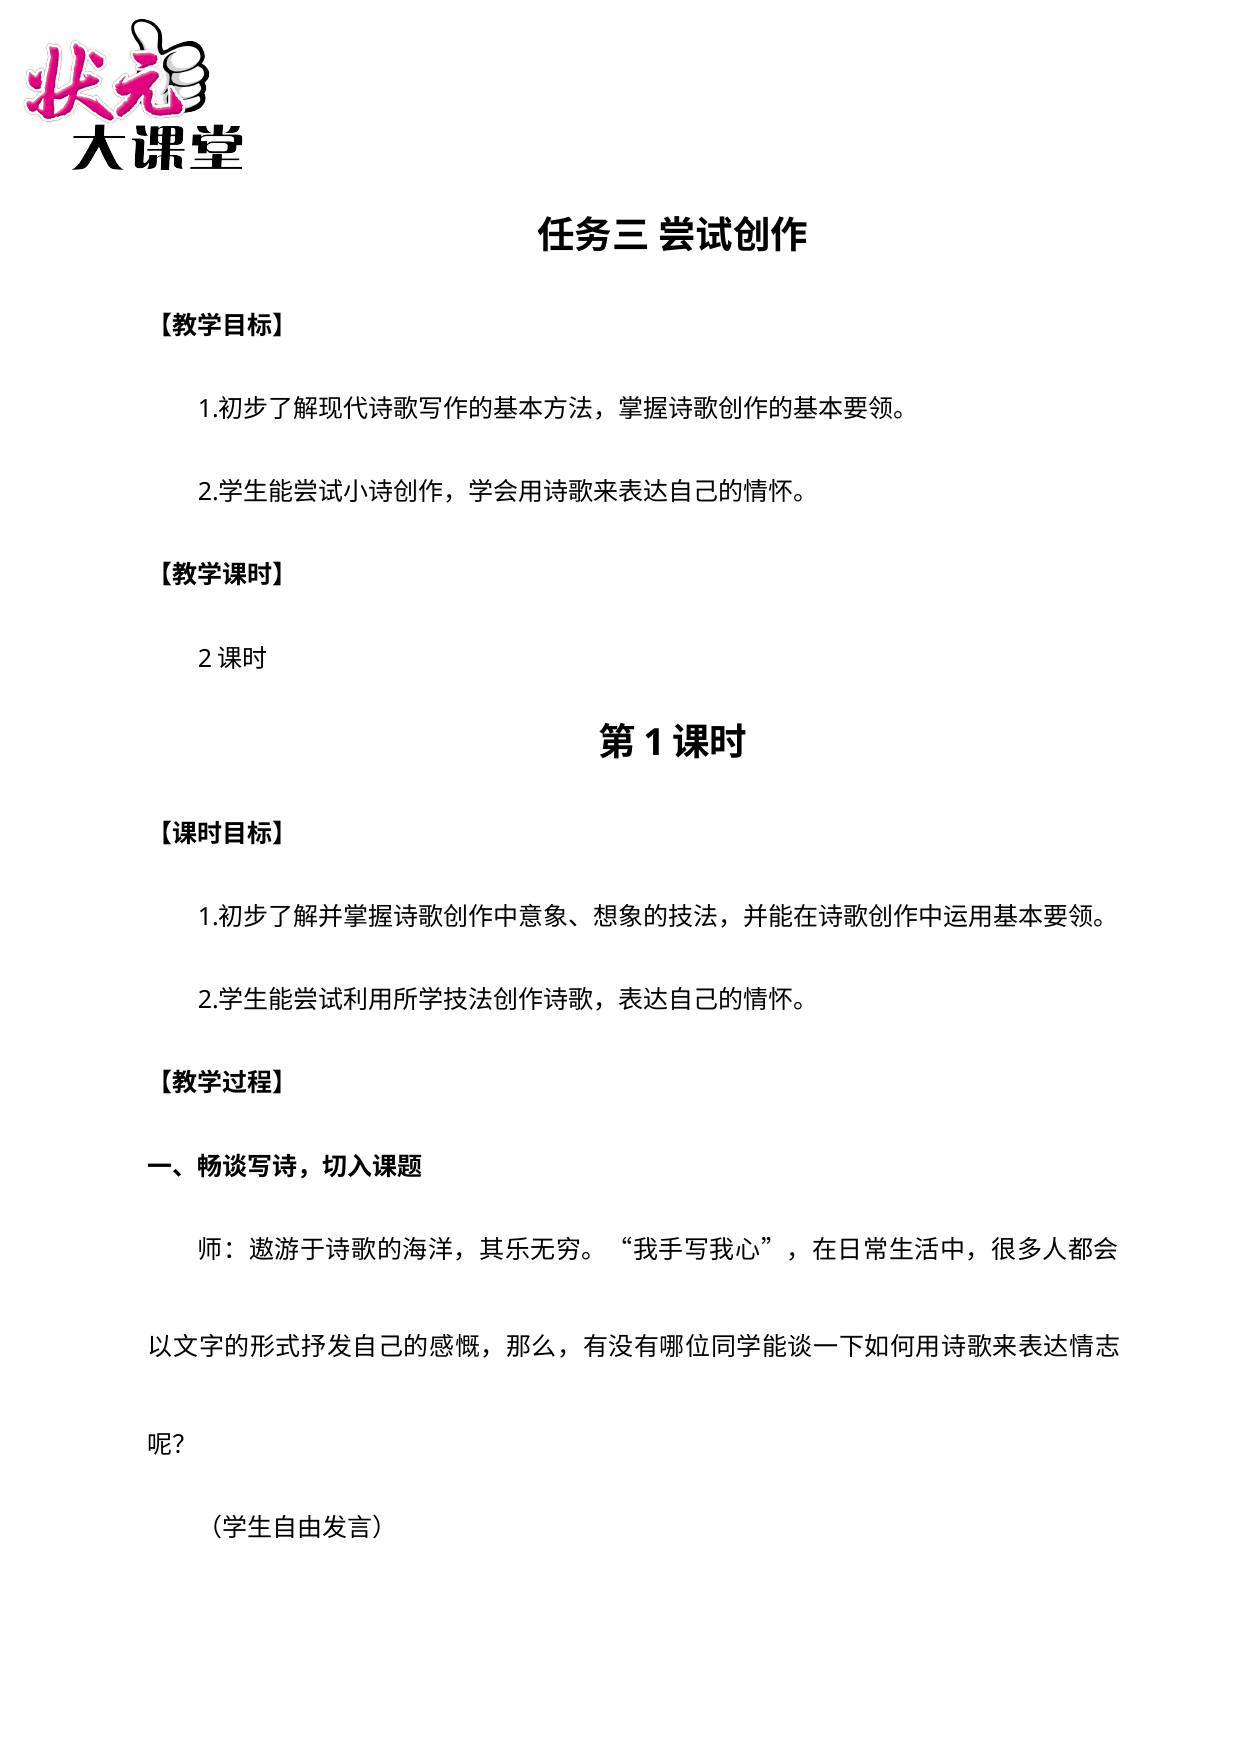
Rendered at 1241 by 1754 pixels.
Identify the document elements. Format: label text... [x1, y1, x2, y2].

text 【课时目标】 [148, 799, 1122, 864]
text 2课时 [148, 624, 1122, 689]
text 2.学生能尝试利用所学技法创作诗歌，表达自己的情怀。 [148, 965, 1122, 1030]
text 【教学课时】 [148, 541, 1122, 606]
text 【教学过程】 [148, 1048, 1122, 1113]
text （学生自由发言） [148, 1493, 1122, 1558]
text 【教学目标】 [148, 291, 1122, 356]
text 一、畅谈写诗，切入课题 [148, 1132, 1122, 1197]
text 2.学生能尝试小诗创作，学会用诗歌来表达自己的情怀。 [148, 457, 1122, 522]
text 第1课时 [148, 707, 1122, 772]
text 1.初步了解现代诗歌写作的基本方法，掌握诗歌创作的基本要领。 [148, 374, 1122, 439]
text 任务三 尝试创作 [148, 199, 1122, 264]
text 师：遨游于诗歌的海洋，其乐无穷。“我手写我心”，在日常生活中，很多人都会以文字的形式抒发自己的感慨，那么，有没有哪位同学能谈一下如何用诗歌来表达情志呢？ [148, 1215, 1122, 1475]
picture [21, 19, 243, 170]
text 1.初步了解并掌握诗歌创作中意象、想象的技法，并能在诗歌创作中运用基本要领。 [148, 882, 1122, 947]
